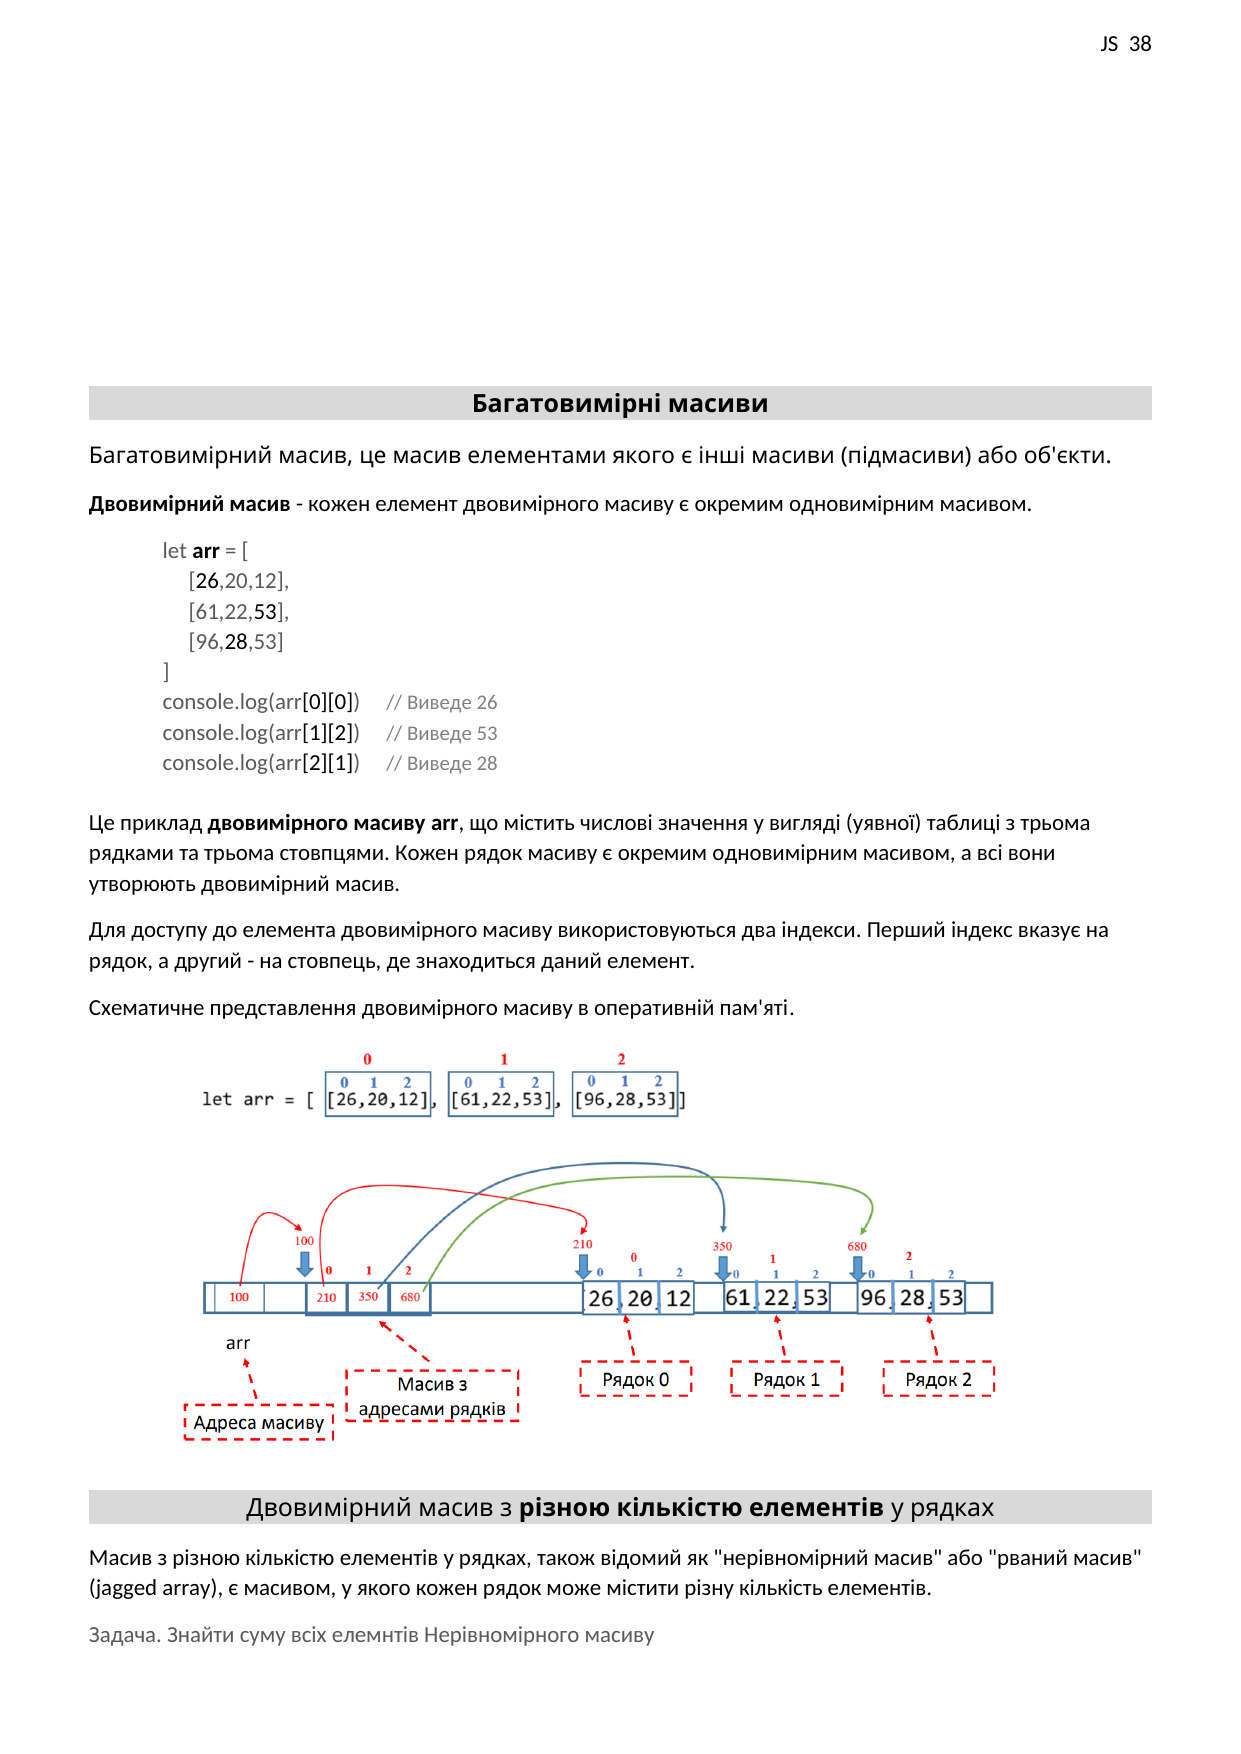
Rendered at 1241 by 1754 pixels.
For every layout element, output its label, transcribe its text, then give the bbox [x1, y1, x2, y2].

text Двовимірний масив - кожен елемент двовимірного масиву є окремим одновимірним масивом. [89, 489, 1152, 518]
text [61,22,53], [162, 597, 1152, 625]
picture [177, 1039, 1063, 1471]
text Для доступу до елемента двовимірного масиву використовуються два індекси. Перший індекс вказує на рядок, а другий - на стовпець, де знаходиться даний елемент. [89, 916, 1152, 974]
text console.log(arr[1][2]) // Виведе 53 [162, 718, 1152, 746]
text [96,28,53] [162, 627, 1152, 655]
text Багатовимірний масив, це масив елементами якого є інші масиви (підмасиви) або об'єкти. [89, 439, 1152, 470]
text Двовимірний масив з різною кількістю елементів у рядках [89, 1490, 1152, 1524]
text Багатовимірні масиви [89, 386, 1152, 420]
text console.log(arr[0][0]) // Виведе 26 [162, 687, 1152, 716]
text console.log(arr[2][1]) // Виведе 28 [162, 748, 1152, 776]
text ] [162, 657, 1152, 685]
text [26,20,12], [162, 567, 1152, 595]
text Схематичне представлення двовимірного масиву в оперативній пам'яті. [89, 993, 1152, 1021]
text let arr = [ [162, 536, 1152, 564]
text Масив з різною кількістю елементів у рядках, також відомий як "нерівномірний масив" або "рваний масив" (jagged array), є масивом, у якого кожен рядок може містити різну кількість елементів. [89, 1543, 1152, 1601]
text Задача. Знайти суму всіх елемнтів Нерівномірного масиву [89, 1620, 1152, 1648]
text Це приклад двовимірного масиву arr, що містить числові значення у вигляді (уявної) таблиці з трьома рядками та трьома стовпцями. Кожен рядок масиву є окремим одновимірним масивом, а всі вони утворюють двовимірний масив. [89, 808, 1152, 897]
